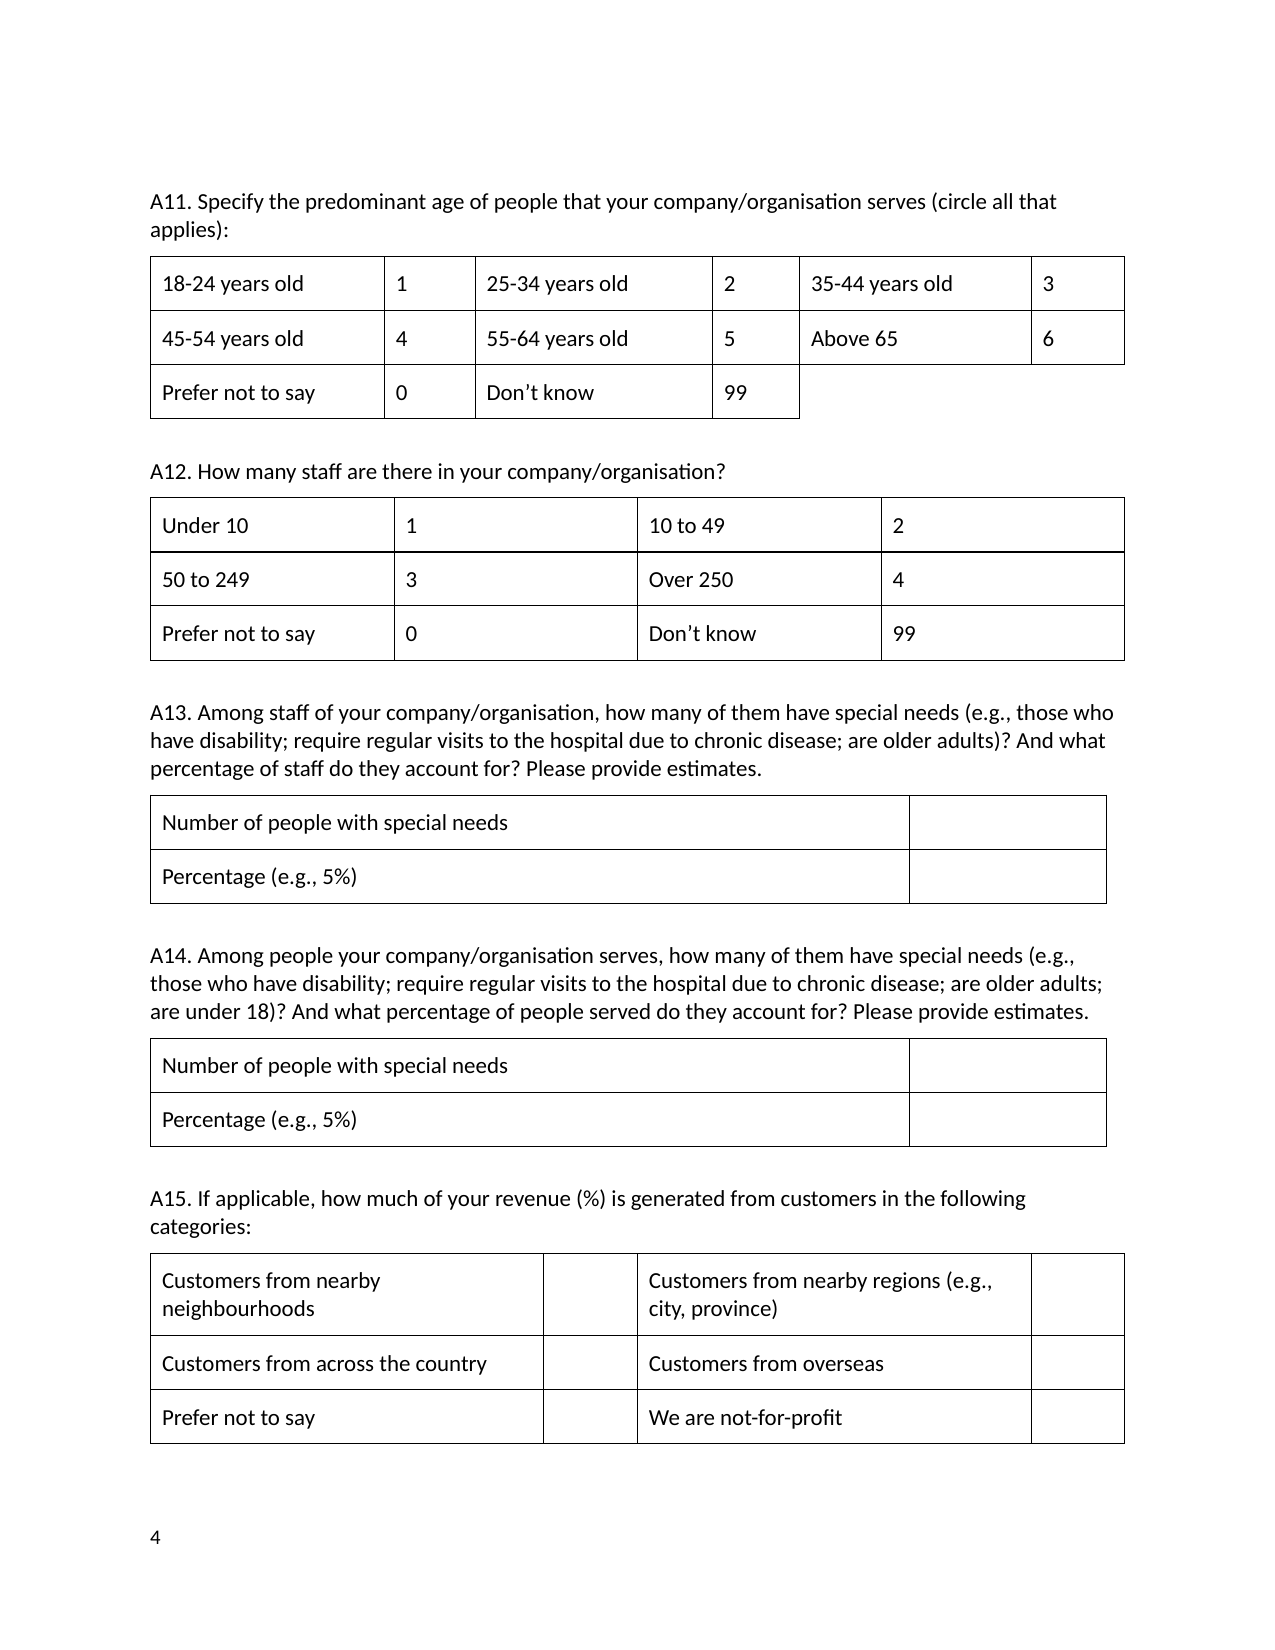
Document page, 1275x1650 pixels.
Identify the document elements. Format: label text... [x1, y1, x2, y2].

table_cell 0 [395, 606, 637, 659]
table_cell 6 [1032, 311, 1124, 364]
table_cell Prefer not to say [151, 1390, 543, 1443]
table_cell Prefer not to say [151, 365, 384, 418]
table_cell [1032, 1390, 1124, 1443]
table_cell 4 [385, 311, 475, 364]
table_cell 50 to 249 [151, 553, 394, 605]
table_header [910, 796, 1106, 849]
table_header 1 [385, 257, 475, 310]
table_cell Prefer not to say [151, 606, 394, 659]
table_cell Above 65 [800, 311, 1031, 364]
table_header 10 to 49 [638, 498, 881, 551]
text A12. How many staff are there in your company/organisation? [150, 457, 1125, 485]
text A15. If applicable, how much of your revenue (%) is generated from customers in the following categories: [150, 1184, 1125, 1241]
table_cell [1032, 1336, 1124, 1389]
table_cell 3 [395, 553, 637, 605]
table_cell 0 [385, 365, 475, 418]
table_cell We are not-for-profit [638, 1390, 1031, 1443]
table_cell [910, 850, 1106, 903]
table_header 3 [1032, 257, 1124, 310]
table_cell 45-54 years old [151, 311, 384, 364]
table_cell Over 250 [638, 553, 881, 605]
table_cell Don’t know [638, 606, 881, 659]
table_header [544, 1254, 637, 1335]
table_header Under 10 [151, 498, 394, 551]
table_header Customers from nearby neighbourhoods [151, 1254, 543, 1335]
table_cell Don’t know [476, 365, 712, 418]
table_header 1 [395, 498, 637, 551]
table_cell 55-64 years old [476, 311, 712, 364]
table_header Customers from nearby regions (e.g., city, province) [638, 1254, 1031, 1335]
text A11. Specify the predominant age of people that your company/organisation serves (circle all that applies): [150, 187, 1125, 243]
table_header 35-44 years old [800, 257, 1031, 310]
table_header 2 [882, 498, 1124, 551]
text A14. Among people your company/organisation serves, how many of them have special needs (e.g., those who have disability; require regular visits to the hospital due to chronic disease; are older adults; are under 18)? And what percentage of people served do they account for? Please provide estimates. [150, 941, 1125, 1025]
table_header 2 [713, 257, 799, 310]
table_cell [910, 1093, 1106, 1146]
table_cell Percentage (e.g., 5%) [151, 1093, 909, 1146]
table_cell 99 [713, 365, 799, 418]
table_cell 5 [713, 311, 799, 364]
text A13. Among staff of your company/organisation, how many of them have special needs (e.g., those who have disability; require regular visits to the hospital due to chronic disease; are older adults)? And what percentage of staff do they account for? Please provide estimates. [150, 698, 1125, 782]
table_header Number of people with special needs [151, 796, 909, 849]
table_header Number of people with special needs [151, 1039, 909, 1092]
table_cell [544, 1390, 637, 1443]
table_cell Customers from overseas [638, 1336, 1031, 1389]
table_cell Percentage (e.g., 5%) [151, 850, 909, 903]
table_header [1032, 1254, 1124, 1335]
table_cell Customers from across the country [151, 1336, 543, 1389]
table_header 25-34 years old [476, 257, 712, 310]
table_cell [544, 1336, 637, 1389]
table_header [910, 1039, 1106, 1092]
table_header 18-24 years old [151, 257, 384, 310]
table_cell 4 [882, 553, 1124, 605]
table_cell 99 [882, 606, 1124, 659]
